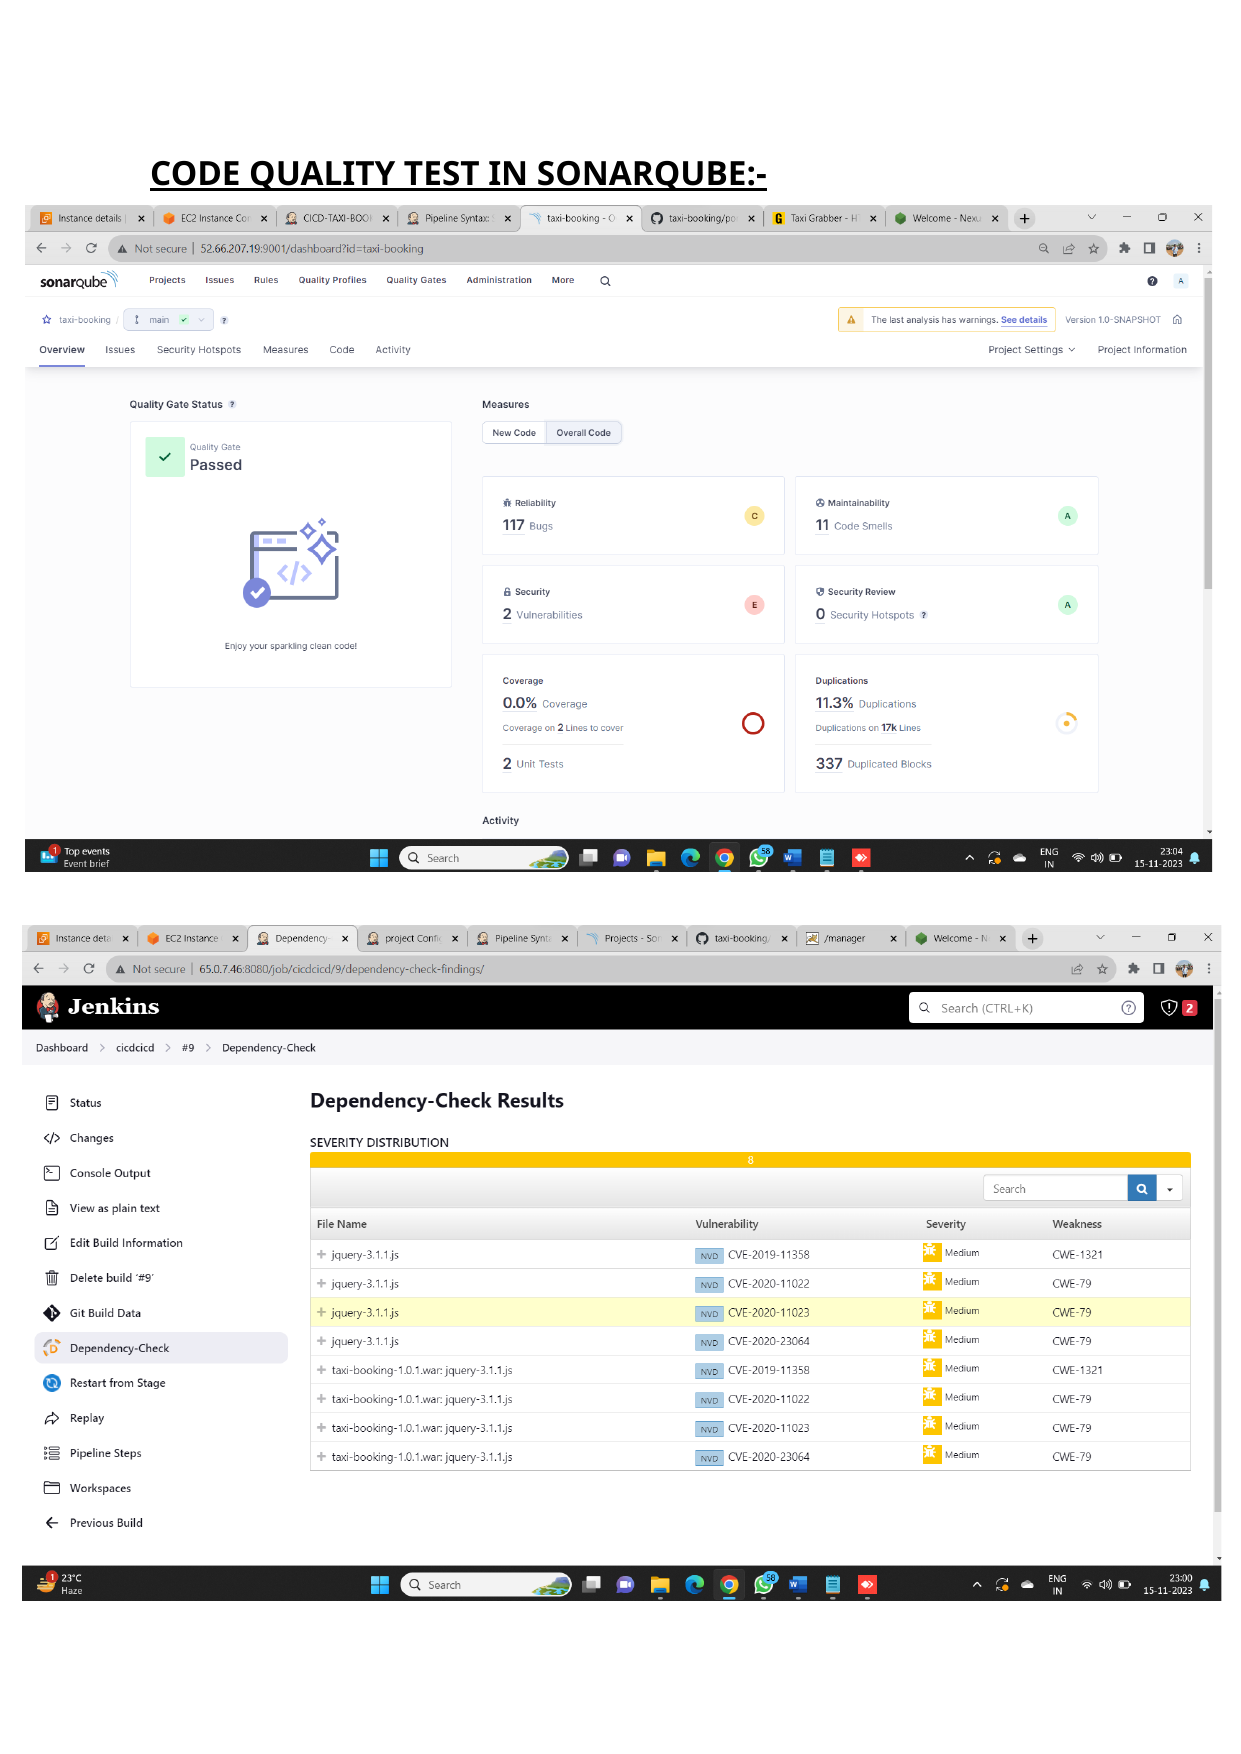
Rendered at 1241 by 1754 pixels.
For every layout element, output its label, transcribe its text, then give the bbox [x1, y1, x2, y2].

text CODE QUALITY TEST IN SONARQUBE:- [150, 150, 1090, 195]
picture [21, 925, 1221, 1601]
picture [24, 205, 1212, 871]
